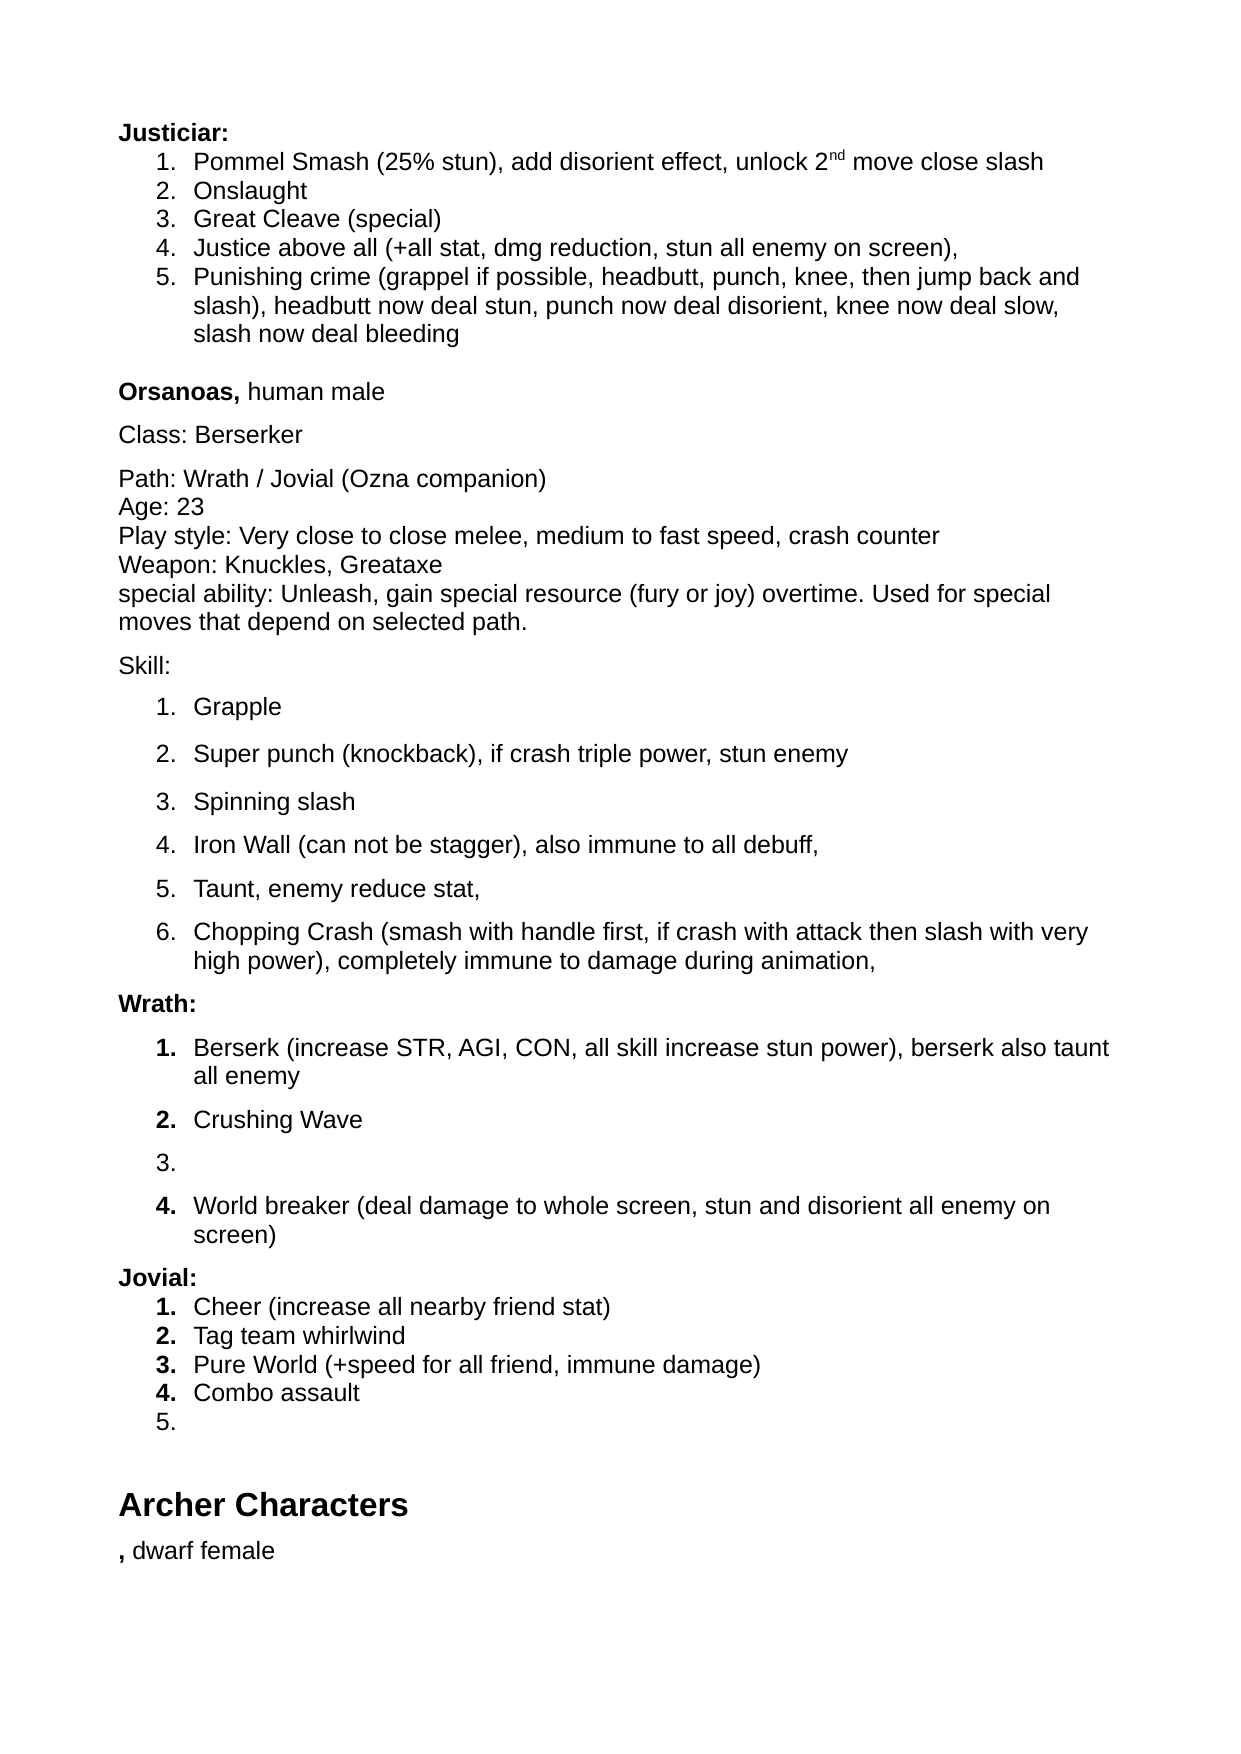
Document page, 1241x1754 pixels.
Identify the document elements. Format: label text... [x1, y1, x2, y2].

list World breaker (deal damage to whole screen, stun and disorient all enemy on screen) [156, 1191, 1122, 1249]
subtitle Archer Characters [118, 1485, 1122, 1524]
list Pure World (+speed for all friend, immune damage) [156, 1349, 1122, 1378]
text , dwarf female [118, 1536, 1122, 1565]
text Jovial: [118, 1263, 1122, 1292]
text Class: Berserker [118, 420, 1122, 449]
list Crushing Wave [156, 1104, 1122, 1133]
list Tag team whirlwind [156, 1321, 1122, 1349]
text Play style: Very close to close melee, medium to fast speed, crash counter [118, 521, 1122, 550]
list Cheer (increase all nearby friend stat) [156, 1292, 1122, 1321]
text special ability: Unleash, gain special resource (fury or joy) overtime. Used for special moves that depend on selected path. [118, 578, 1122, 636]
list Justice above all (+all stat, dmg reduction, stun all enemy on screen), [156, 233, 1122, 262]
list Grapple [156, 692, 1122, 721]
text Path: Wrath / Jovial (Ozna companion) [118, 463, 1122, 492]
text Age: 23 [118, 492, 1122, 521]
list Chopping Crash (smash with handle first, if crash with attack then slash with very high power), completely immune to damage during animation, [156, 917, 1122, 974]
list Super punch (knockback), if crash triple power, stun enemy [156, 739, 1122, 768]
list Spinning slash [156, 787, 1122, 816]
list Great Cleave (special) [156, 204, 1122, 233]
list Iron Wall (can not be stagger), also immune to all debuff, [156, 830, 1122, 859]
list Onslaught [156, 176, 1122, 204]
text Justiciar: [118, 118, 1122, 147]
list Pommel Smash (25% stun), add disorient effect, unlock 2nd move close slash [156, 147, 1122, 176]
list Taunt, enemy reduce stat, [156, 874, 1122, 902]
subtitle Skill: [118, 651, 1122, 679]
text Wrath: [118, 989, 1122, 1018]
text Orsanoas, human male [118, 377, 1122, 406]
list Berserk (increase STR, AGI, CON, all skill increase stun power), berserk also taunt all enemy [156, 1032, 1122, 1090]
list Combo assault [156, 1378, 1122, 1407]
text Weapon: Knuckles, Greataxe [118, 550, 1122, 578]
